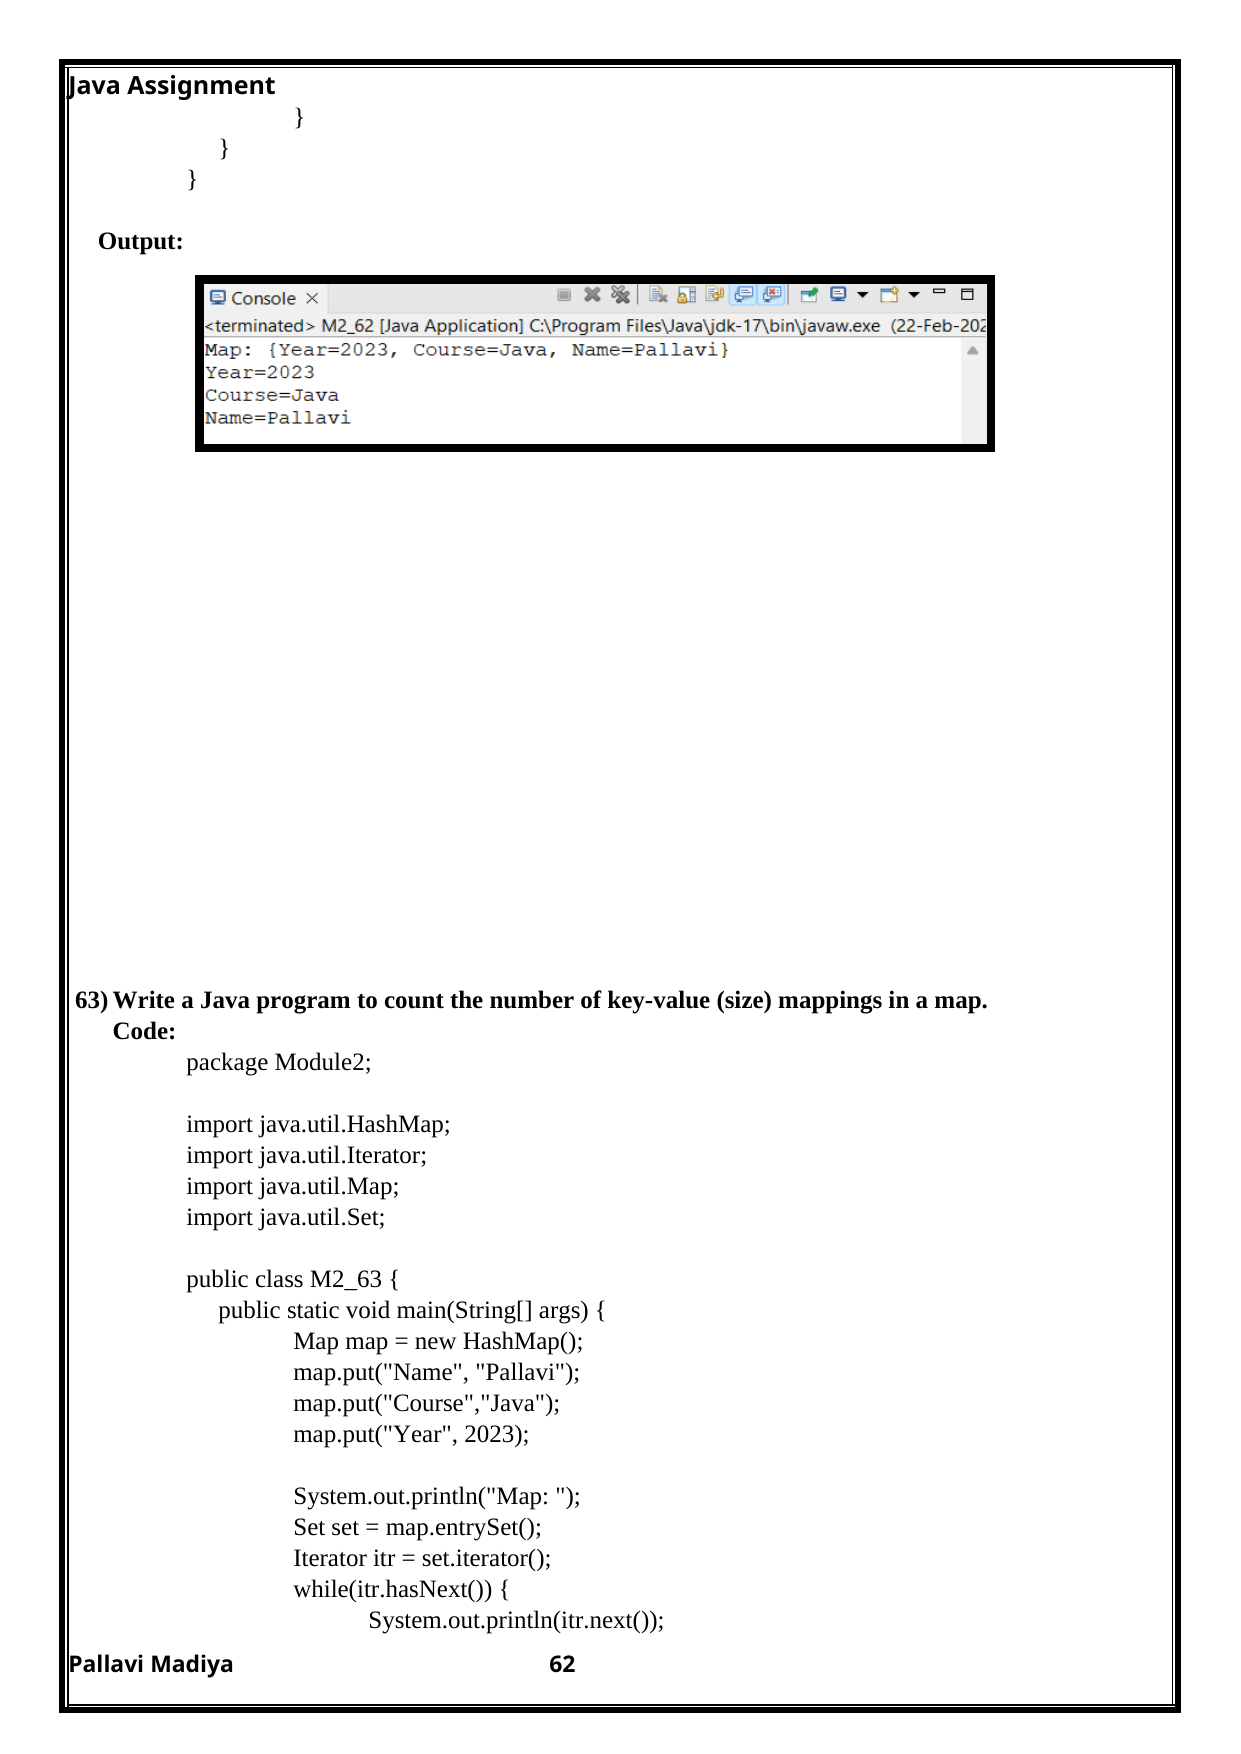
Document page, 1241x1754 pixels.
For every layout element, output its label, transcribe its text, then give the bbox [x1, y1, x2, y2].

list } [186, 164, 1172, 193]
list Code: [112, 1016, 1172, 1044]
list import java.util.HashMap; [186, 1109, 1172, 1138]
list System.out.println("Map: "); [186, 1481, 1172, 1509]
list public static void main(String[] args) { [186, 1295, 1172, 1324]
list } [186, 102, 1172, 131]
list while(itr.hasNext()) { [186, 1574, 1172, 1603]
list package Module2; [186, 1047, 1172, 1076]
list map.put("Course","Java"); [186, 1388, 1172, 1417]
list import java.util.Set; [186, 1202, 1172, 1231]
list import java.util.Map; [186, 1171, 1172, 1200]
list Set set = map.entrySet(); [186, 1512, 1172, 1541]
list Write a Java program to count the number of key-value (size) mappings in a map. [75, 985, 1172, 1013]
list map.put("Year", 2023); [186, 1419, 1172, 1448]
list } [186, 133, 1172, 162]
list Map map = new HashMap(); [186, 1326, 1172, 1355]
list System.out.println(itr.next()); [186, 1605, 1172, 1634]
list Iterator itr = set.iterator(); [186, 1543, 1172, 1572]
list map.put("Name", "Pallavi"); [186, 1357, 1172, 1386]
text Output: [98, 226, 1172, 255]
list public class M2_63 { [186, 1264, 1172, 1293]
list import java.util.Iterator; [186, 1140, 1172, 1169]
picture [204, 284, 987, 444]
